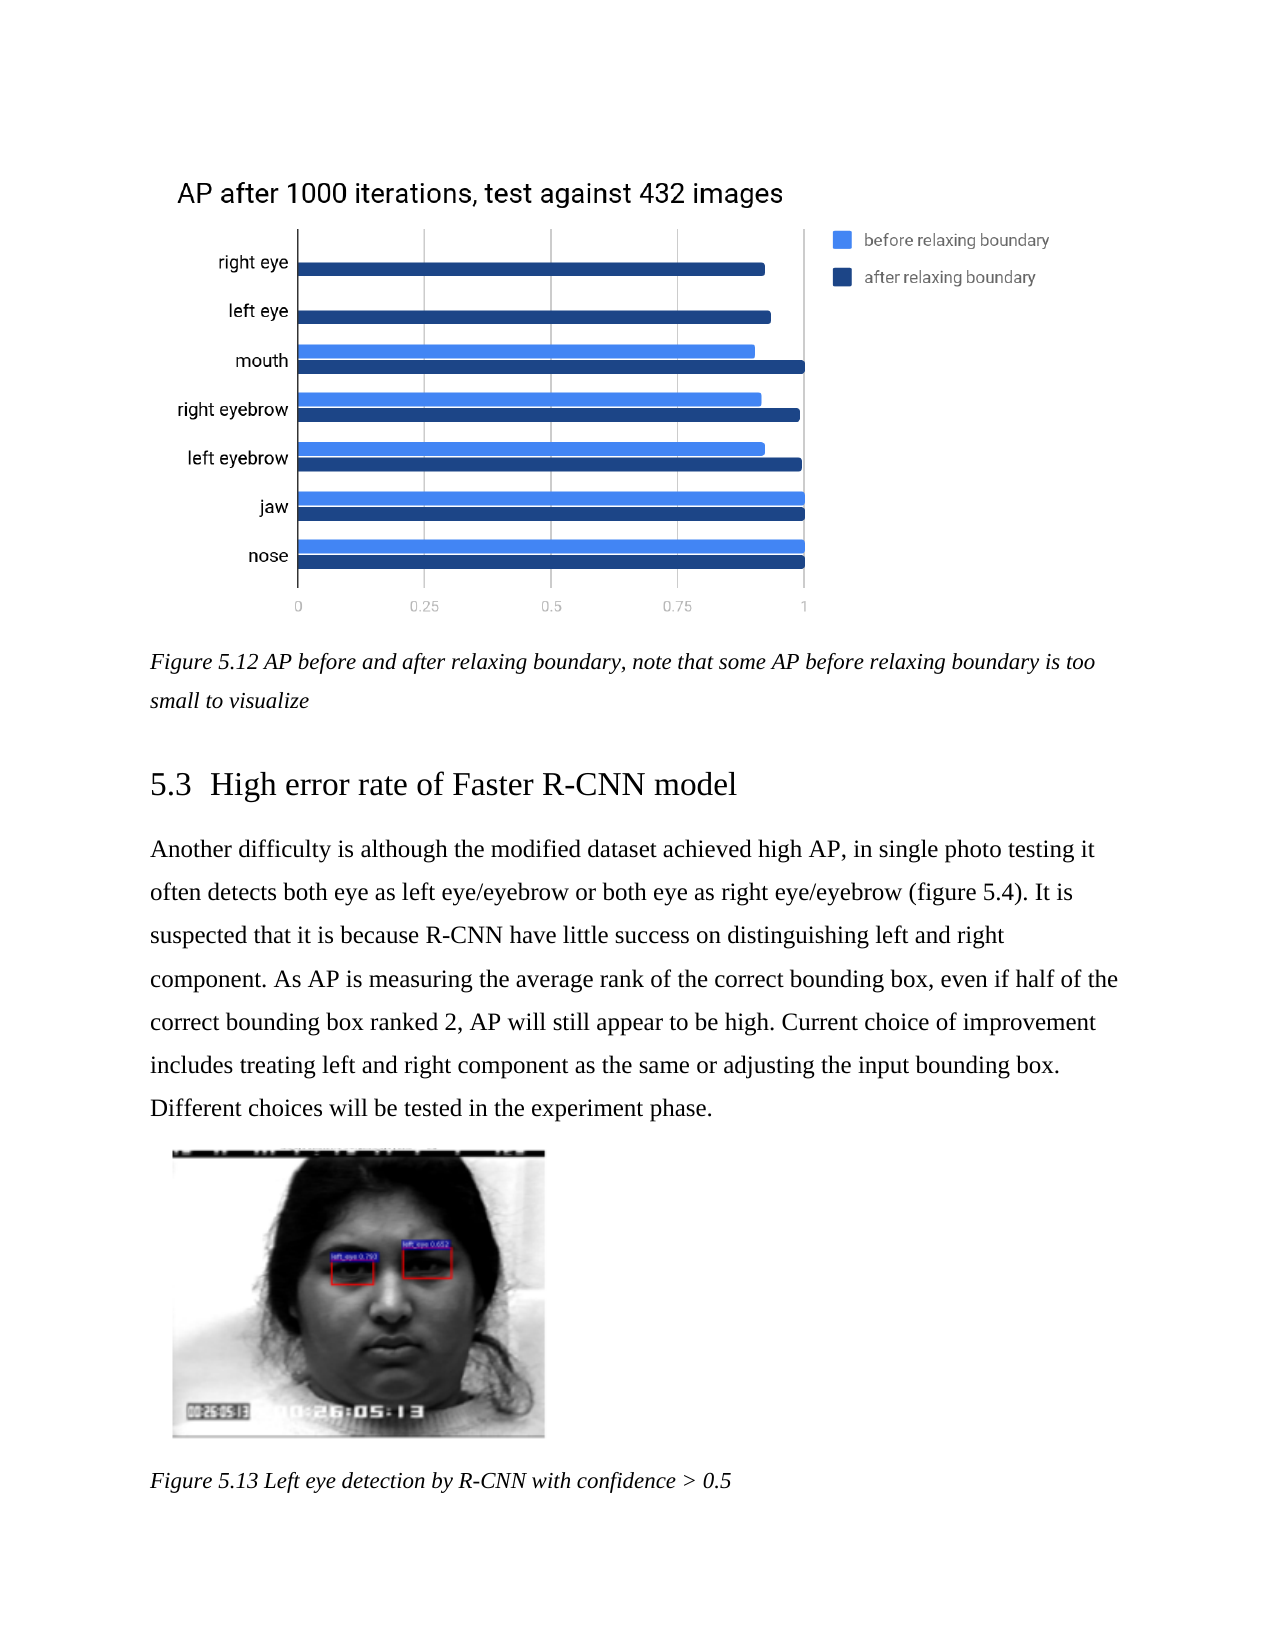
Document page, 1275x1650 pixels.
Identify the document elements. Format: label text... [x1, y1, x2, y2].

text Another difficulty is although the modified dataset achieved high AP, in single photo testing it often detects both eye as left eye/eyebrow or both eye as right eye/eyebrow (figure 5.4). It is suspected that it is because R-CNN have little success on distinguishing left and right component. As AP is measuring the average rank of the correct bounding box, even if half of the correct bounding box ranked 2, AP will still appear to be high. Current choice of improvement includes treating left and right component as the same or adjusting the input bounding box. Different choices will be tested in the experiment phase. [150, 834, 1125, 1122]
picture [156, 1148, 551, 1441]
subtitle High error rate of Faster R-CNN model [150, 764, 1125, 803]
picture [150, 150, 1076, 621]
